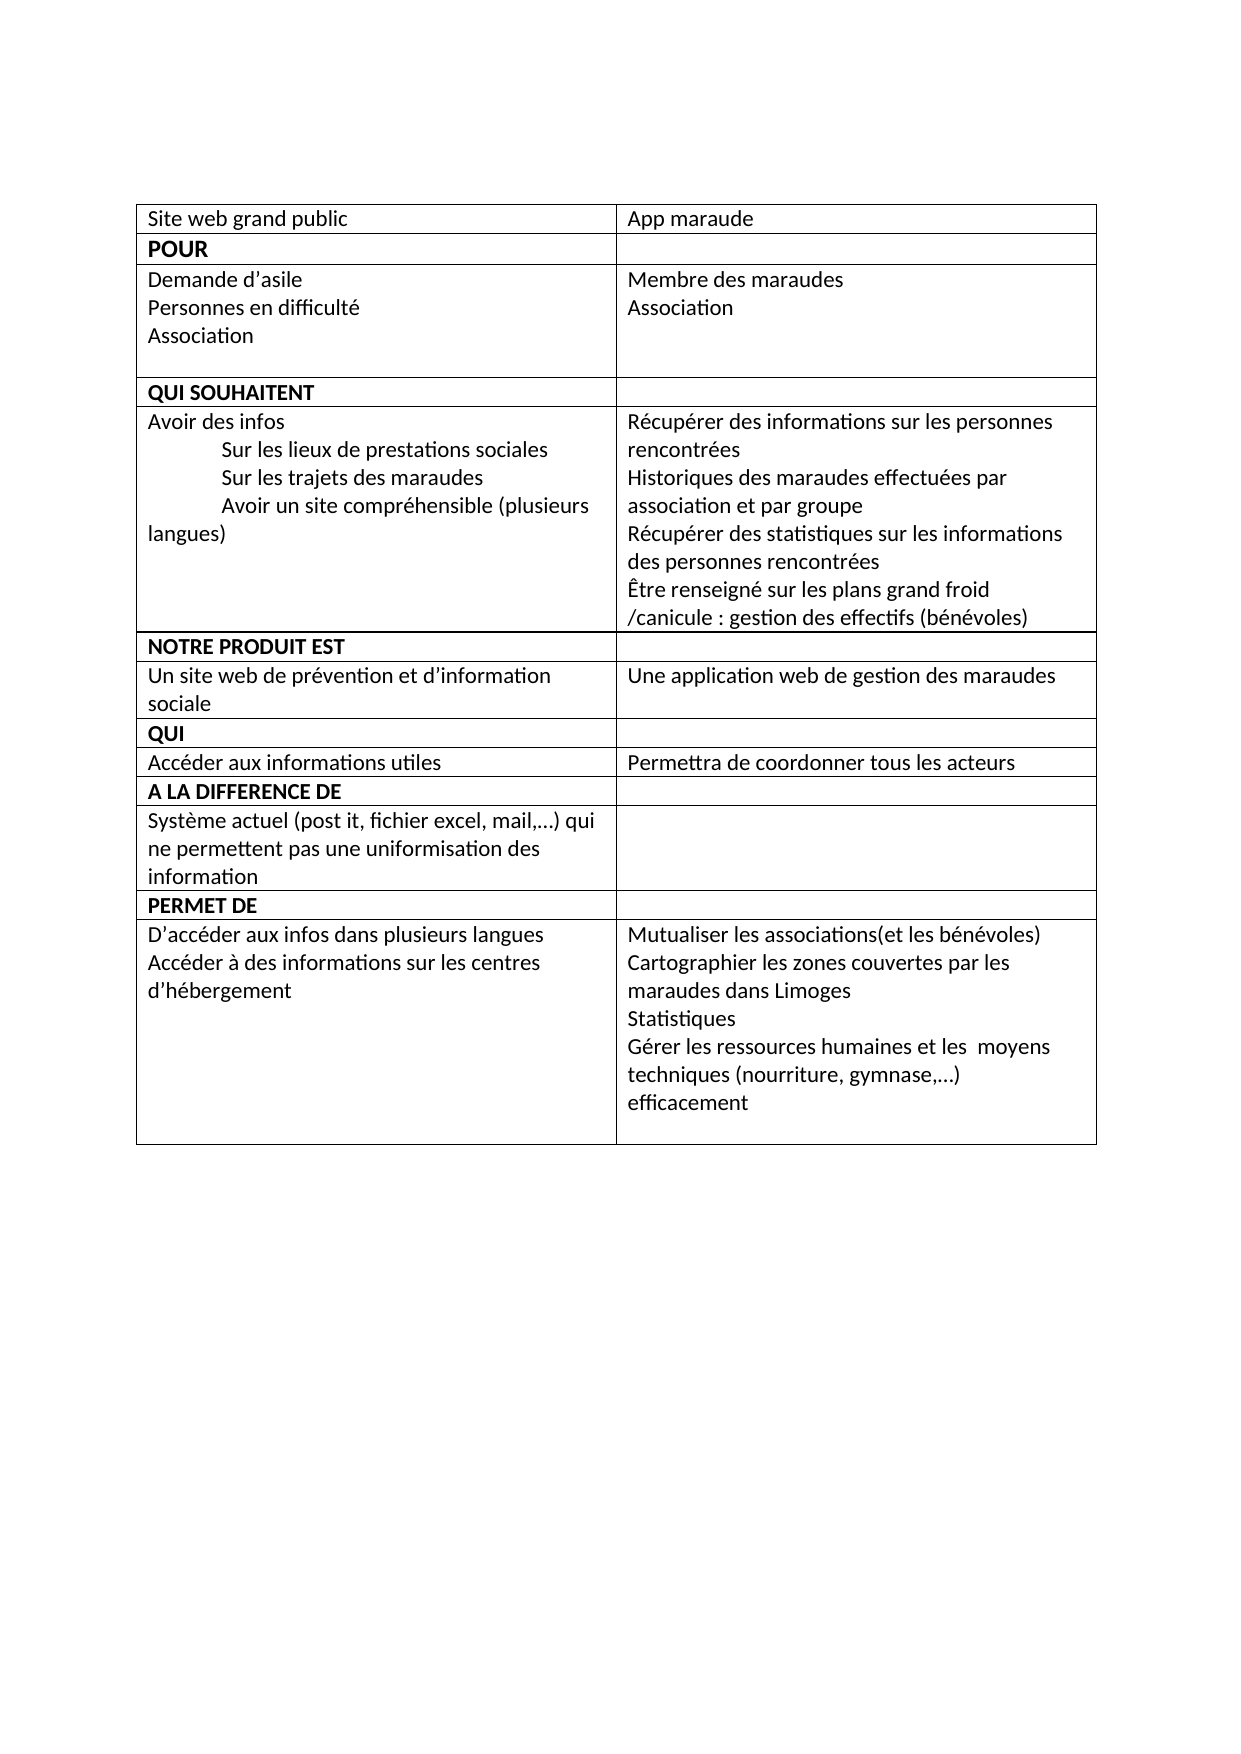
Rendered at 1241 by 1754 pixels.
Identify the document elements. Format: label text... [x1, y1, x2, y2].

table_cell A LA DIFFERENCE DE [137, 777, 616, 805]
table_cell Système actuel (post it, fichier excel, mail,…) qui ne permettent pas une uniformisation des information [137, 806, 616, 890]
table_cell PERMET DE [137, 891, 616, 919]
table_cell QUI [137, 719, 616, 747]
table_cell Une application web de gestion des maraudes [617, 662, 1096, 718]
table_cell [617, 234, 1096, 264]
table_header App maraude [617, 205, 1096, 232]
table_cell Un site web de prévention et d’information sociale [137, 662, 616, 718]
table_cell Accéder aux informations utiles [137, 748, 616, 776]
table_cell Avoir des infos Sur les lieux de prestations sociales Sur les trajets des maraudes Avoir un site compréhensible (plusieurs langues) [137, 407, 616, 631]
table_cell [617, 633, 1096, 661]
table_cell [617, 777, 1096, 805]
table_cell QUI SOUHAITENT [137, 378, 616, 406]
table_cell Membre des maraudes Association [617, 265, 1096, 377]
table_cell NOTRE PRODUIT EST [137, 633, 616, 661]
table_cell [617, 806, 1096, 890]
table_cell D’accéder aux infos dans plusieurs langues Accéder à des informations sur les centres d’hébergement [137, 920, 616, 1144]
table_cell Permettra de coordonner tous les acteurs [617, 748, 1096, 776]
table_cell Récupérer des informations sur les personnes rencontrées Historiques des maraudes effectuées par association et par groupe Récupérer des statistiques sur les informations des personnes rencontrées Être renseigné sur les plans grand froid /canicule : gestion des effectifs (bénévoles) [617, 407, 1096, 631]
table_cell [617, 378, 1096, 406]
table_cell Mutualiser les associations(et les bénévoles) Cartographier les zones couvertes par les maraudes dans Limoges Statistiques Gérer les ressources humaines et les moyens techniques (nourriture, gymnase,…) efficacement [617, 920, 1096, 1144]
table_cell POUR [137, 234, 616, 264]
table_cell Demande d’asile Personnes en difficulté Association [137, 265, 616, 377]
table_cell [617, 719, 1096, 747]
table_header Site web grand public [137, 205, 616, 232]
table_cell [617, 891, 1096, 919]
